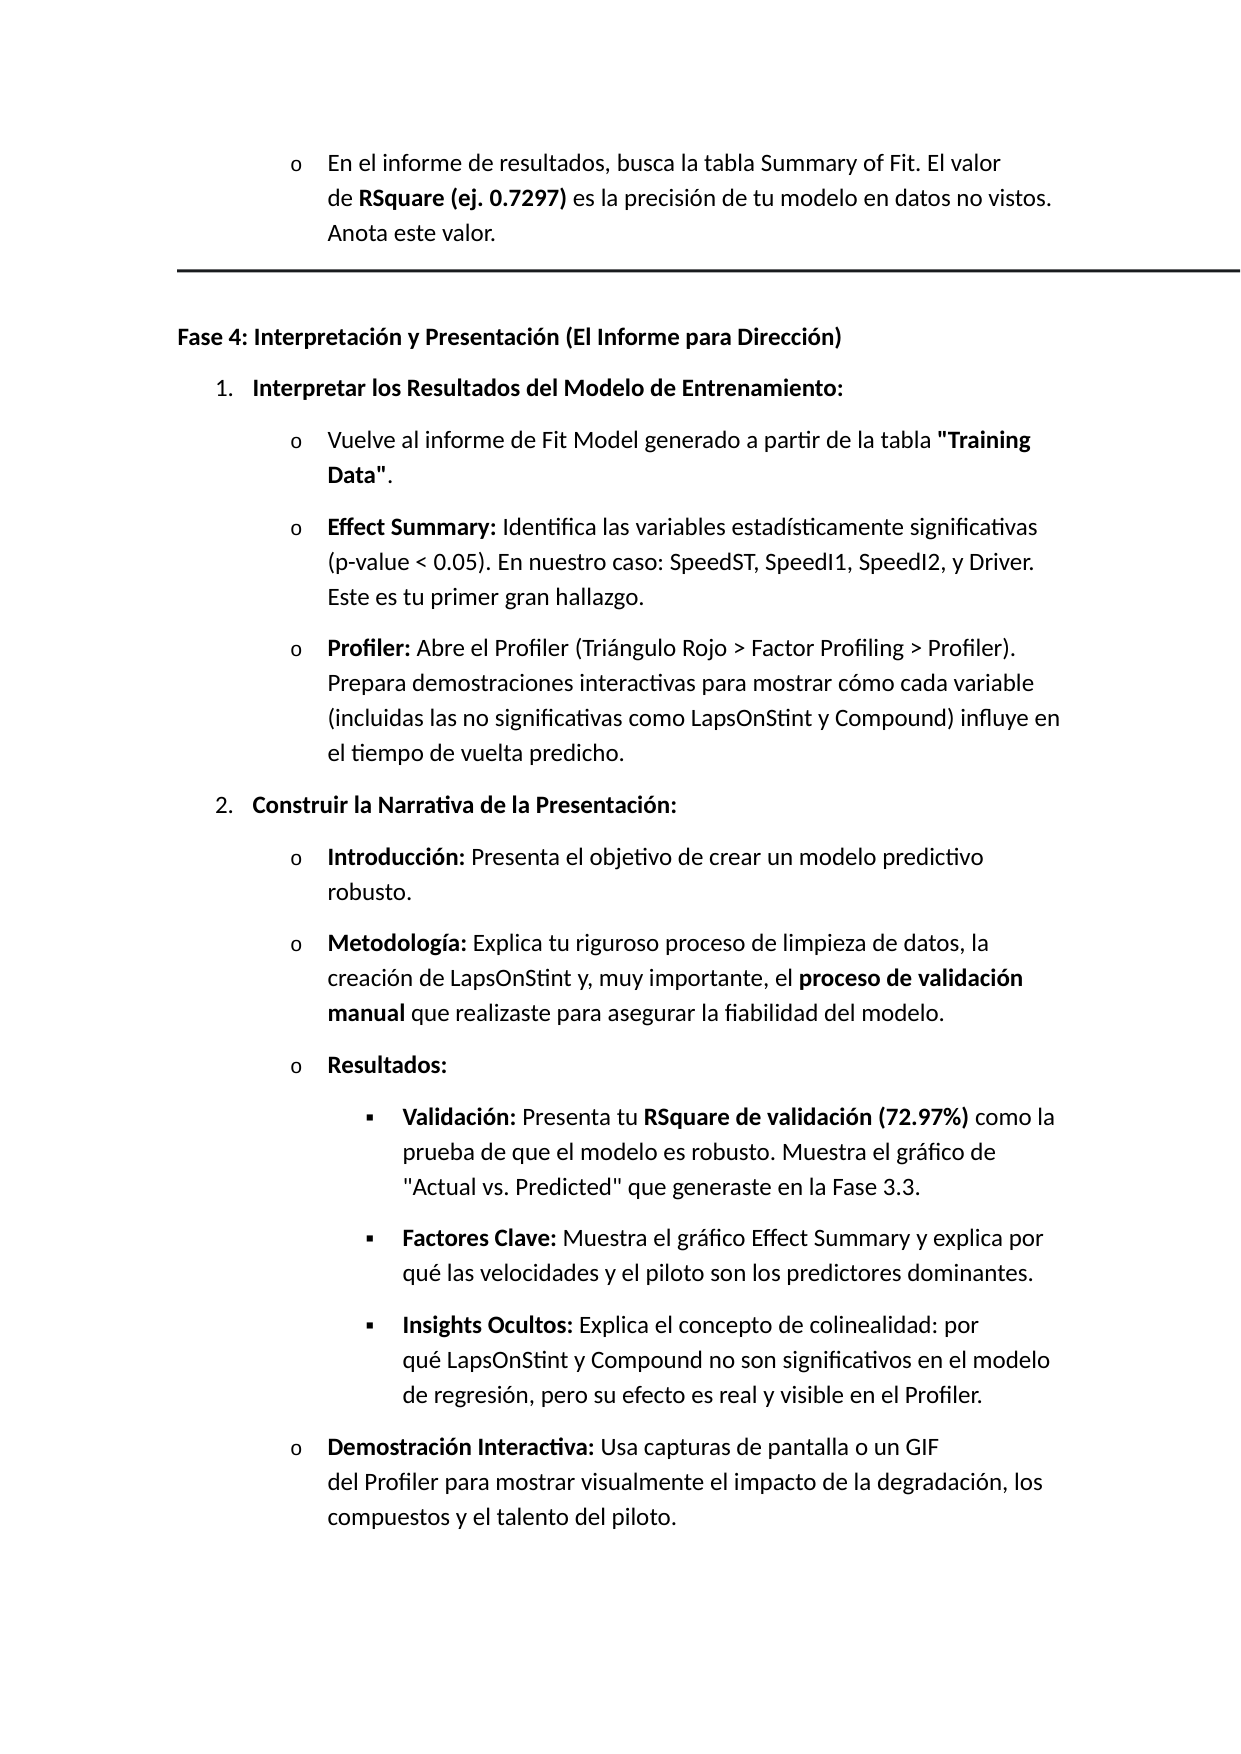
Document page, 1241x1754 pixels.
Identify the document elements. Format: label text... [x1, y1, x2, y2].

list Validación: Presenta tu RSquare de validación (72.97%) como la prueba de que el modelo es robusto. Muestra el gráfico de "Actual vs. Predicted" que generaste en la Fase 3.3. [365, 1101, 1063, 1201]
list Construir la Narrativa de la Presentación: [215, 789, 1063, 820]
list Insights Ocultos: Explica el concepto de colinealidad: por qué LapsOnStint y Compound no son significativos en el modelo de regresión, pero su efecto es real y visible en el Profiler. [365, 1309, 1063, 1410]
list Demostración Interactiva: Usa capturas de pantalla o un GIF del Profiler para mostrar visualmente el impacto de la degradación, los compuestos y el talento del piloto. [290, 1431, 1063, 1531]
list En el informe de resultados, busca la tabla Summary of Fit. El valor de RSquare (ej. 0.7297) es la precisión de tu modelo en datos no vistos. Anota este valor. [290, 148, 1063, 248]
list Interpretar los Resultados del Modelo de Entrenamiento: [215, 373, 1063, 403]
list Profiler: Abre el Profiler (Triángulo Rojo > Factor Profiling > Profiler). Prepara demostraciones interactivas para mostrar cómo cada variable (incluidas las no significativas como LapsOnStint y Compound) influye en el tiempo de vuelta predicho. [290, 633, 1063, 768]
list Effect Summary: Identifica las variables estadísticamente significativas (p-value < 0.05). En nuestro caso: SpeedST, SpeedI1, SpeedI2, y Driver. Este es tu primer gran hallazgo. [290, 511, 1063, 611]
text Fase 4: Interpretación y Presentación (El Informe para Dirección) [177, 321, 1063, 351]
list Vuelve al informe de Fit Model generado a partir de la tabla "Training Data". [290, 424, 1063, 490]
list Resultados: [290, 1049, 1063, 1080]
list Factores Clave: Muestra el gráfico Effect Summary y explica por qué las velocidades y el piloto son los predictores dominantes. [365, 1223, 1063, 1288]
list Introducción: Presenta el objetivo de crear un modelo predictivo robusto. [290, 841, 1063, 906]
list Metodología: Explica tu riguroso proceso de limpieza de datos, la creación de LapsOnStint y, muy importante, el proceso de validación manual que realizaste para asegurar la fiabilidad del modelo. [290, 928, 1063, 1028]
